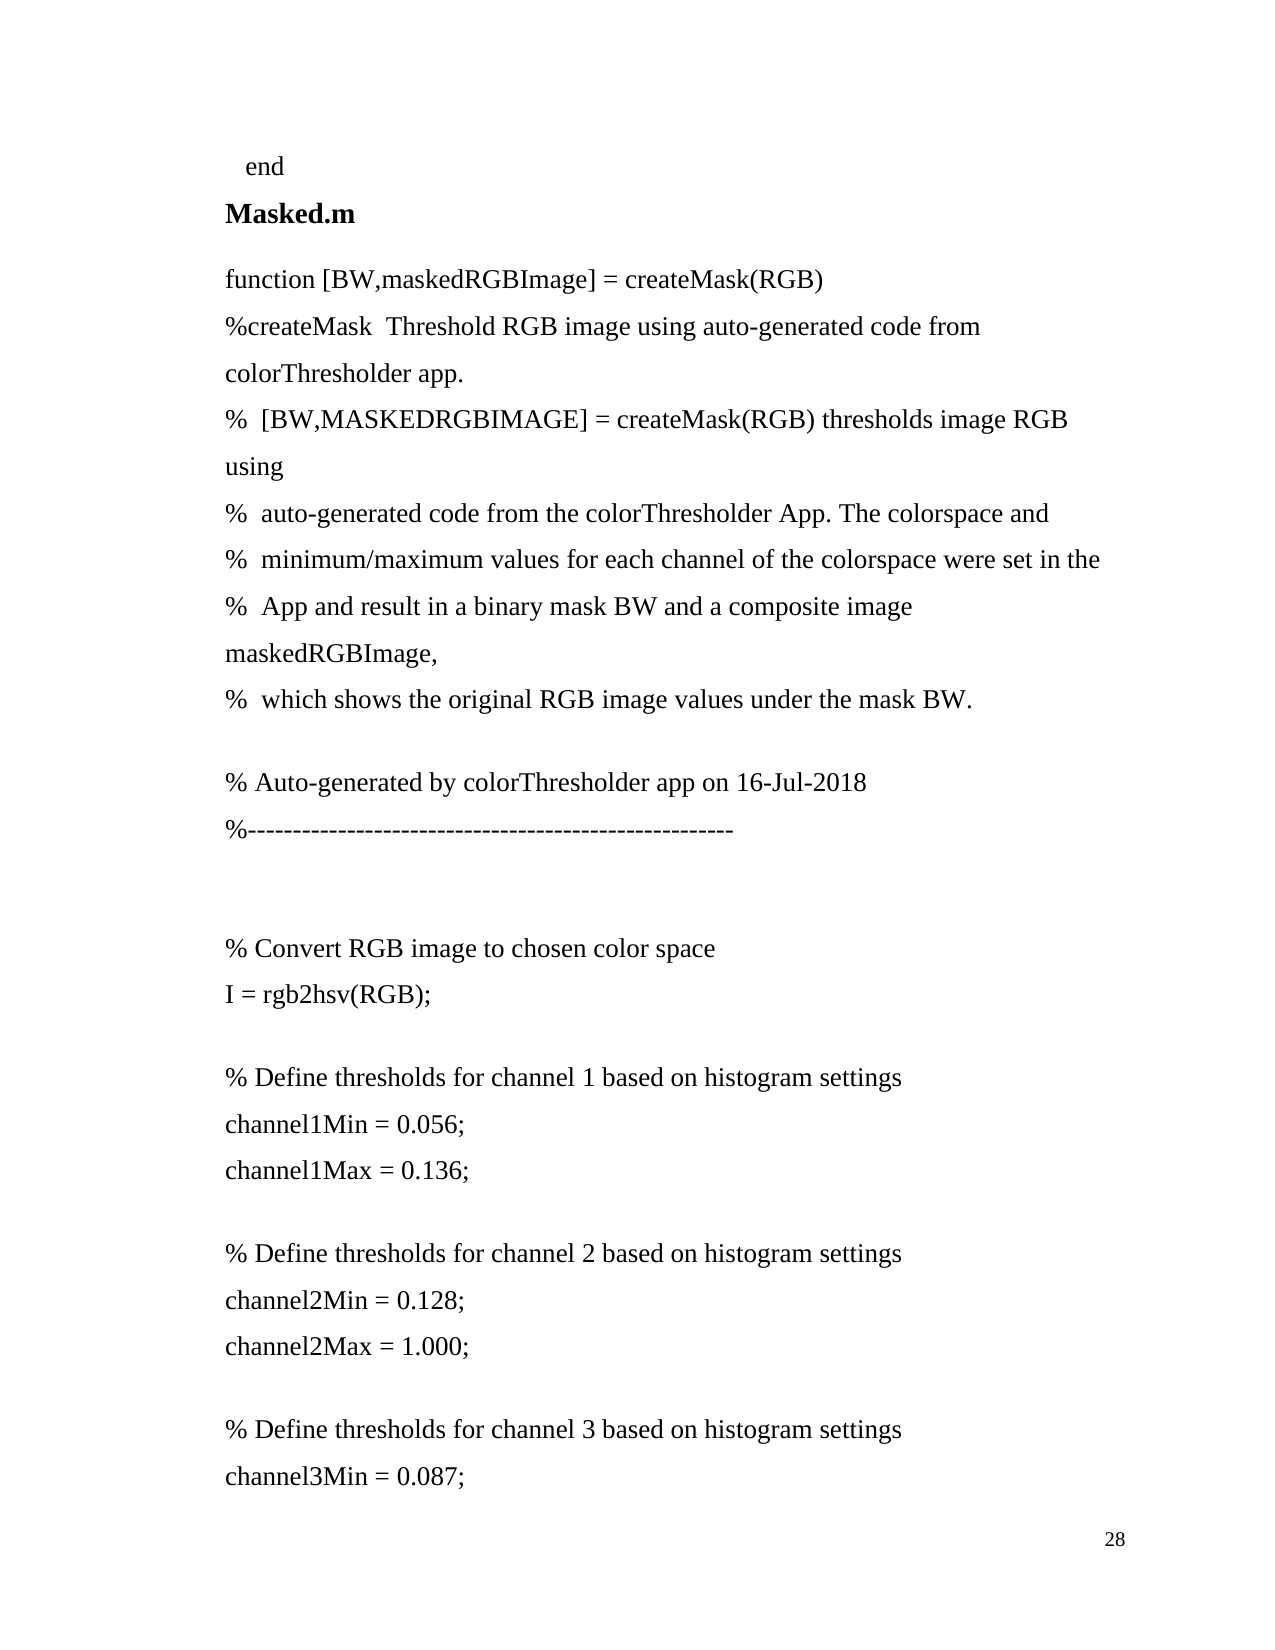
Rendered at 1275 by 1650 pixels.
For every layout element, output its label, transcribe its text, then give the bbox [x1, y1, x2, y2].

text % [BW,MASKEDRGBIMAGE] = createMask(RGB) thresholds image RGB using [225, 404, 1125, 481]
text % Auto-generated by colorThresholder app on 16-Jul-2018 [225, 766, 1125, 797]
text % auto-generated code from the colorThresholder App. The colorspace and [225, 497, 1125, 528]
text % Define thresholds for channel 2 based on histogram settings [225, 1237, 1125, 1268]
text channel2Min = 0.128; [225, 1284, 1125, 1315]
text end [225, 150, 1125, 181]
text channel2Max = 1.000; [225, 1331, 1125, 1362]
text I = rgb2hsv(RGB); [225, 978, 1125, 1009]
text %------------------------------------------------------ [225, 813, 1125, 844]
text Masked.m [225, 197, 1125, 230]
text % Convert RGB image to chosen color space [225, 932, 1125, 963]
text channel3Min = 0.087; [225, 1460, 1125, 1491]
text channel1Max = 0.136; [225, 1154, 1125, 1186]
text % minimum/maximum values for each channel of the colorspace were set in the [225, 544, 1125, 575]
text % Define thresholds for channel 3 based on histogram settings [225, 1413, 1125, 1444]
text function [BW,maskedRGBImage] = createMask(RGB) [225, 264, 1125, 295]
text % Define thresholds for channel 1 based on histogram settings [225, 1061, 1125, 1092]
text channel1Min = 0.056; [225, 1108, 1125, 1139]
text % App and result in a binary mask BW and a composite image maskedRGBImage, [225, 590, 1125, 668]
text % which shows the original RGB image values under the mask BW. [225, 684, 1125, 715]
text %createMask Threshold RGB image using auto-generated code from colorThresholder app. [225, 310, 1125, 388]
